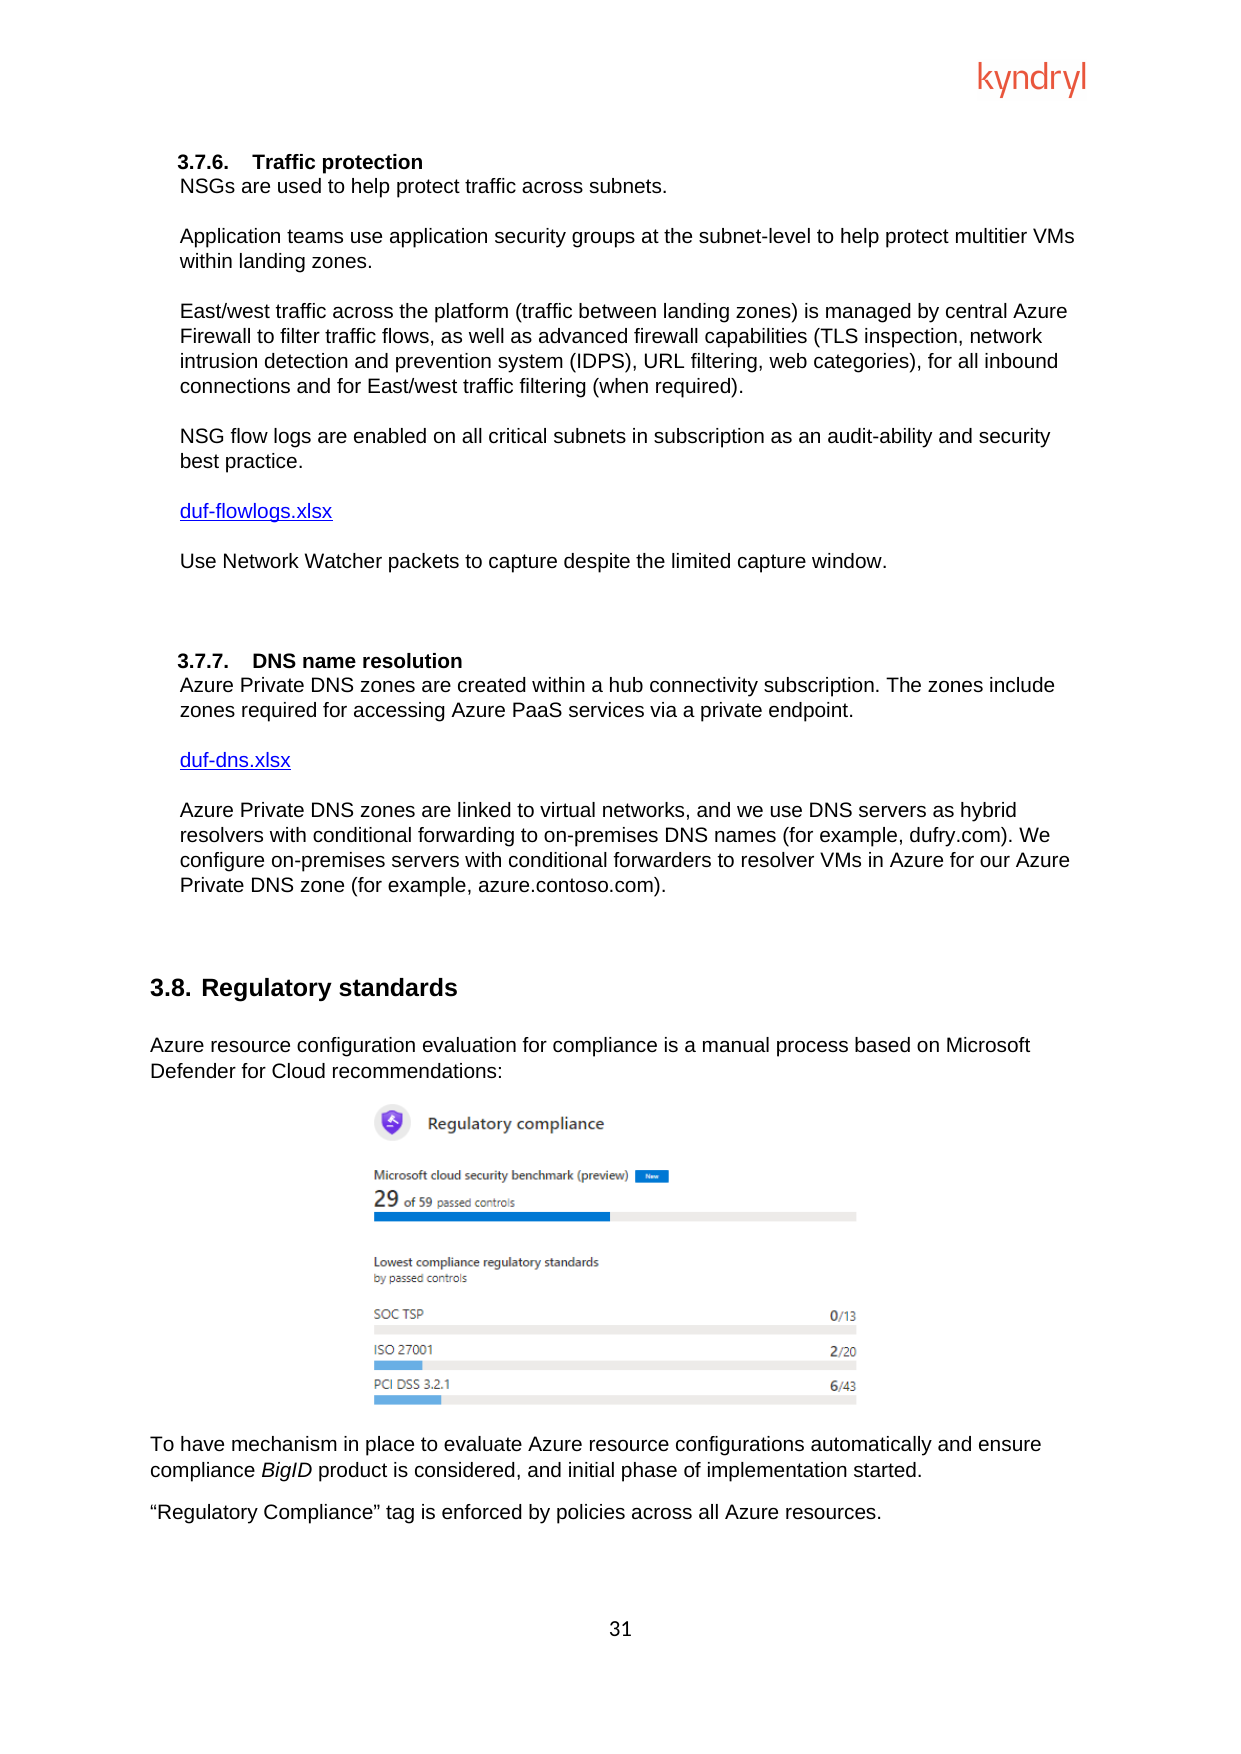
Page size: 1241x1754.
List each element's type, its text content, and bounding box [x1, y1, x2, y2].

text Traffic protection [177, 150, 1090, 174]
picture [370, 1101, 870, 1413]
text Azure Private DNS zones are created within a hub connectivity subscription. The zones include zones required for accessing Azure PaaS services via a private endpoint. [179, 673, 1090, 723]
picture [976, 59, 1088, 101]
text Application teams use application security groups at the subnet-level to help protect multitier VMs within landing zones. [179, 224, 1090, 274]
text Azure Private DNS zones are linked to virtual networks, and we use DNS servers as hybrid resolvers with conditional forwarding to on-premises DNS names (for example, dufry.com). We configure on-premises servers with conditional forwarders to resolver VMs in Azure for our Azure Private DNS zone (for example, azure.contoso.com). [179, 798, 1090, 898]
text duf-flowlogs.xlsx [179, 499, 1090, 524]
text Regulatory standards [150, 973, 1090, 1002]
text duf-dns.xlsx [179, 748, 1090, 773]
text East/west traffic across the platform (traffic between landing zones) is managed by central Azure Firewall to filter traffic flows, as well as advanced firewall capabilities (TLS inspection, network intrusion detection and prevention system (IDPS), URL filtering, web categories), for all inbound connections and for East/west traffic filtering (when required). [179, 299, 1090, 399]
text Azure resource configuration evaluation for compliance is a manual process based on Microsoft Defender for Cloud recommendations: [150, 1033, 1090, 1083]
text To have mechanism in place to evaluate Azure resource configurations automatically and ensure compliance BigID product is considered, and initial phase of implementation started. [150, 1432, 1090, 1482]
text “Regulatory Compliance” tag is enforced by policies across all Azure resources. [150, 1500, 1090, 1524]
text NSGs are used to help protect traffic across subnets. [179, 174, 1090, 199]
text DNS name resolution [177, 649, 1090, 673]
text NSG flow logs are enabled on all critical subnets in subscription as an audit-ability and security best practice. [179, 424, 1090, 474]
text Use Network Watcher packets to capture despite the limited capture window. [179, 549, 1090, 574]
